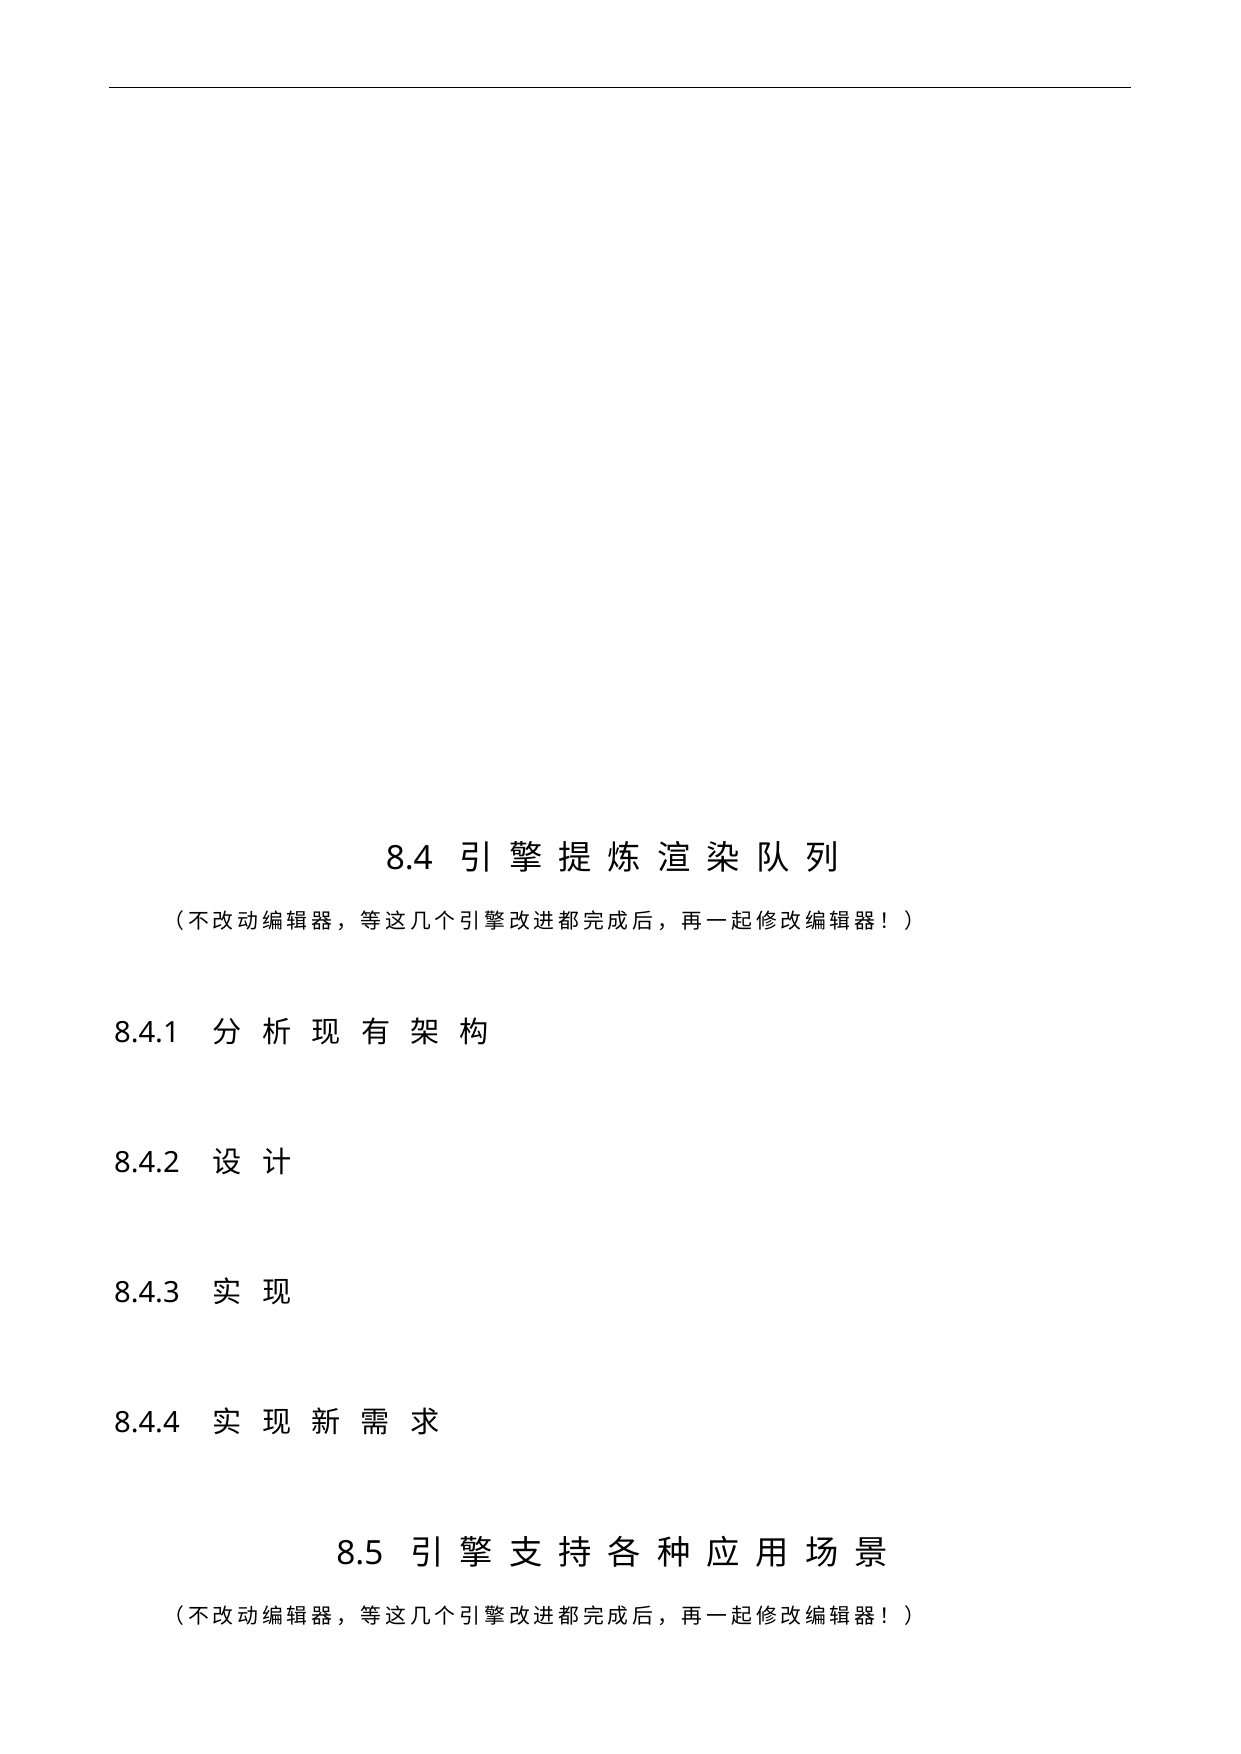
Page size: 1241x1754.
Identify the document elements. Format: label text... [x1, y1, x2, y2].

subtitle 8.4.2 设计 [114, 1127, 1126, 1192]
subtitle 8.4.3 实现 [114, 1257, 1126, 1322]
subtitle 8.5 支持各种应用场景 [114, 1517, 1126, 1582]
subtitle 8.4 提炼渲染队列 [114, 822, 1126, 887]
subtitle 8.4.1 分析现有架构 [114, 997, 1126, 1062]
subtitle 8.4.4 实现新需求 [114, 1387, 1126, 1452]
